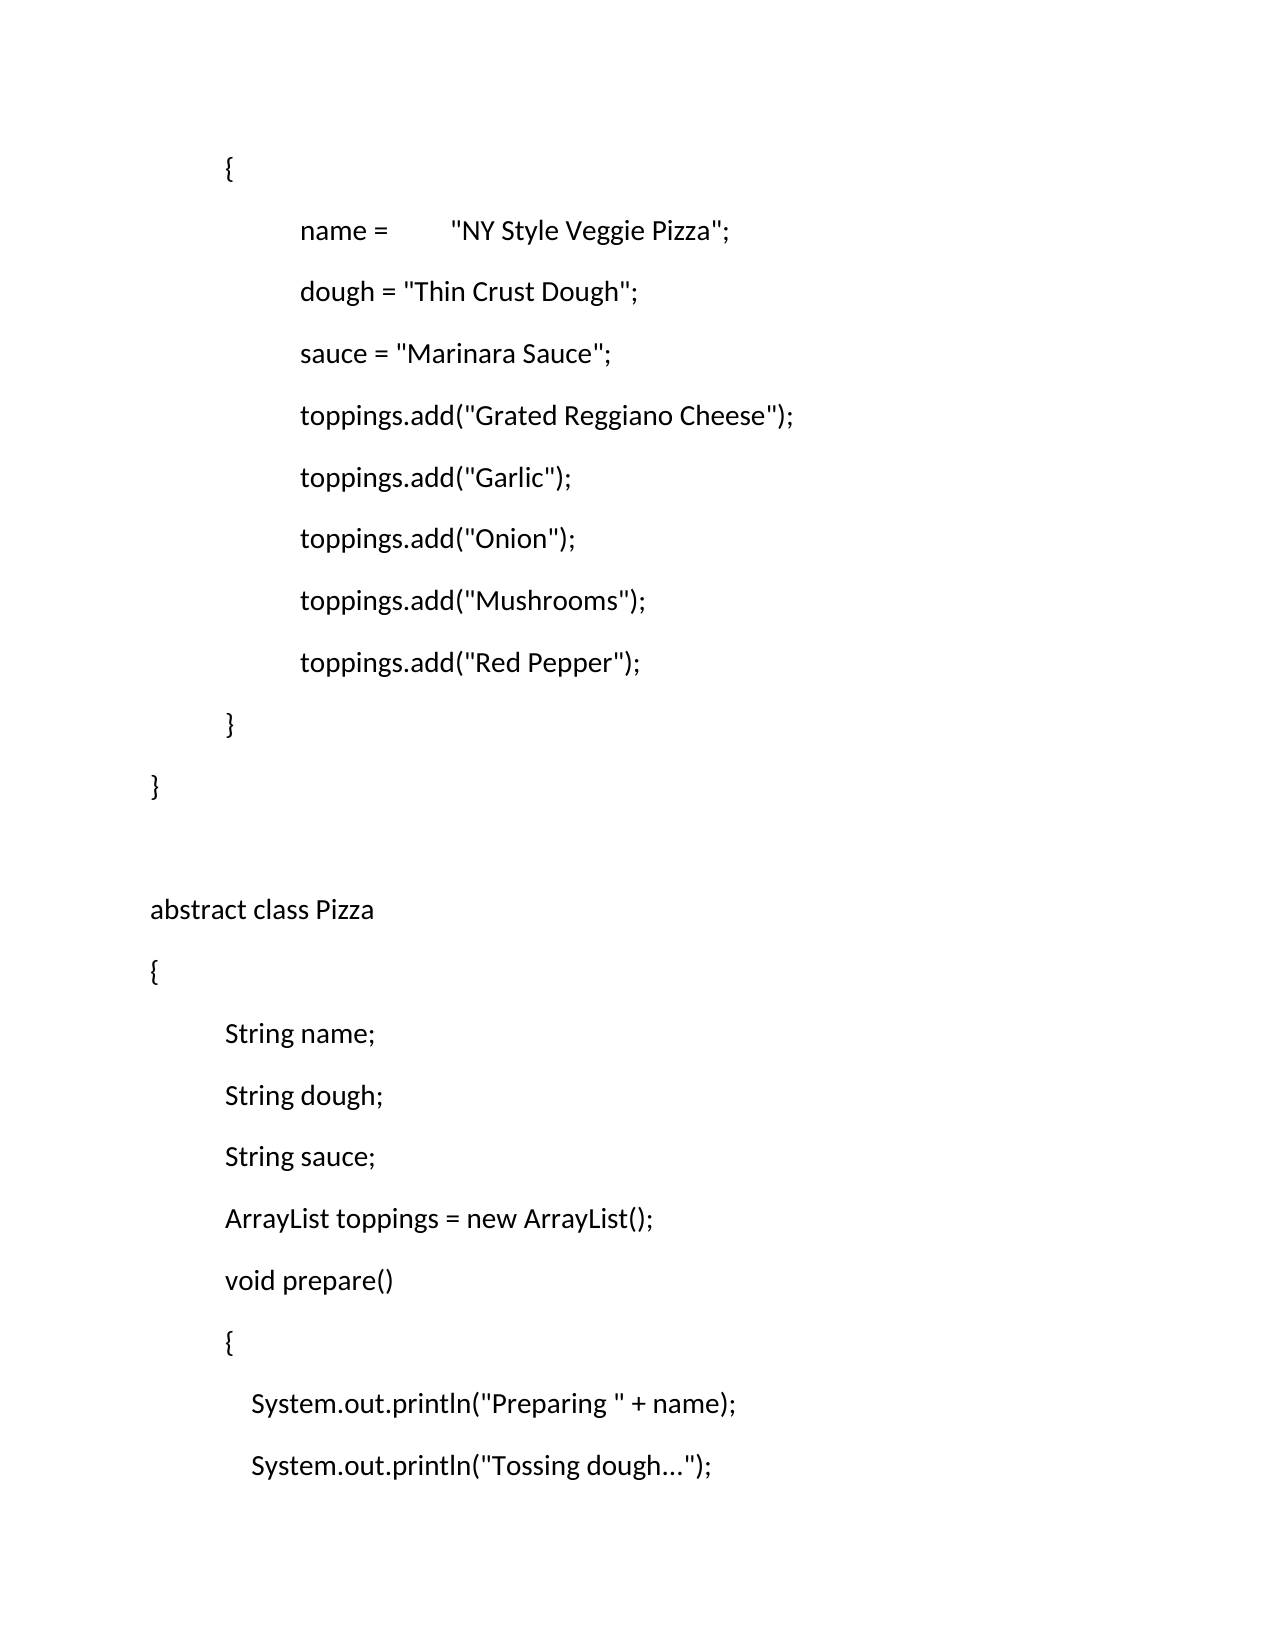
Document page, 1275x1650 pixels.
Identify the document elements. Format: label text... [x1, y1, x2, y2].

text { [150, 1324, 1125, 1359]
text { [150, 953, 1125, 989]
text { [150, 150, 1125, 186]
text String dough; [150, 1077, 1125, 1112]
text toppings.add("Grated Reggiano Cheese"); [150, 397, 1125, 433]
text toppings.add("Red Pepper"); [150, 644, 1125, 680]
text toppings.add("Garlic"); [150, 459, 1125, 494]
text name = "NY Style Veggie Pizza"; [150, 212, 1125, 247]
text toppings.add("Onion"); [150, 521, 1125, 556]
text toppings.add("Mushrooms"); [150, 582, 1125, 618]
text dough = "Thin Crust Dough"; [150, 273, 1125, 309]
text System.out.println("Tossing dough..."); [150, 1447, 1125, 1483]
text } [150, 706, 1125, 742]
text String name; [150, 1015, 1125, 1050]
text ArrayList toppings = new ArrayList(); [150, 1200, 1125, 1236]
text abstract class Pizza [150, 891, 1125, 927]
text System.out.println("Preparing " + name); [150, 1385, 1125, 1421]
text String sauce; [150, 1138, 1125, 1174]
text sauce = "Marinara Sauce"; [150, 335, 1125, 371]
text void prepare() [150, 1262, 1125, 1297]
text } [150, 768, 1125, 803]
